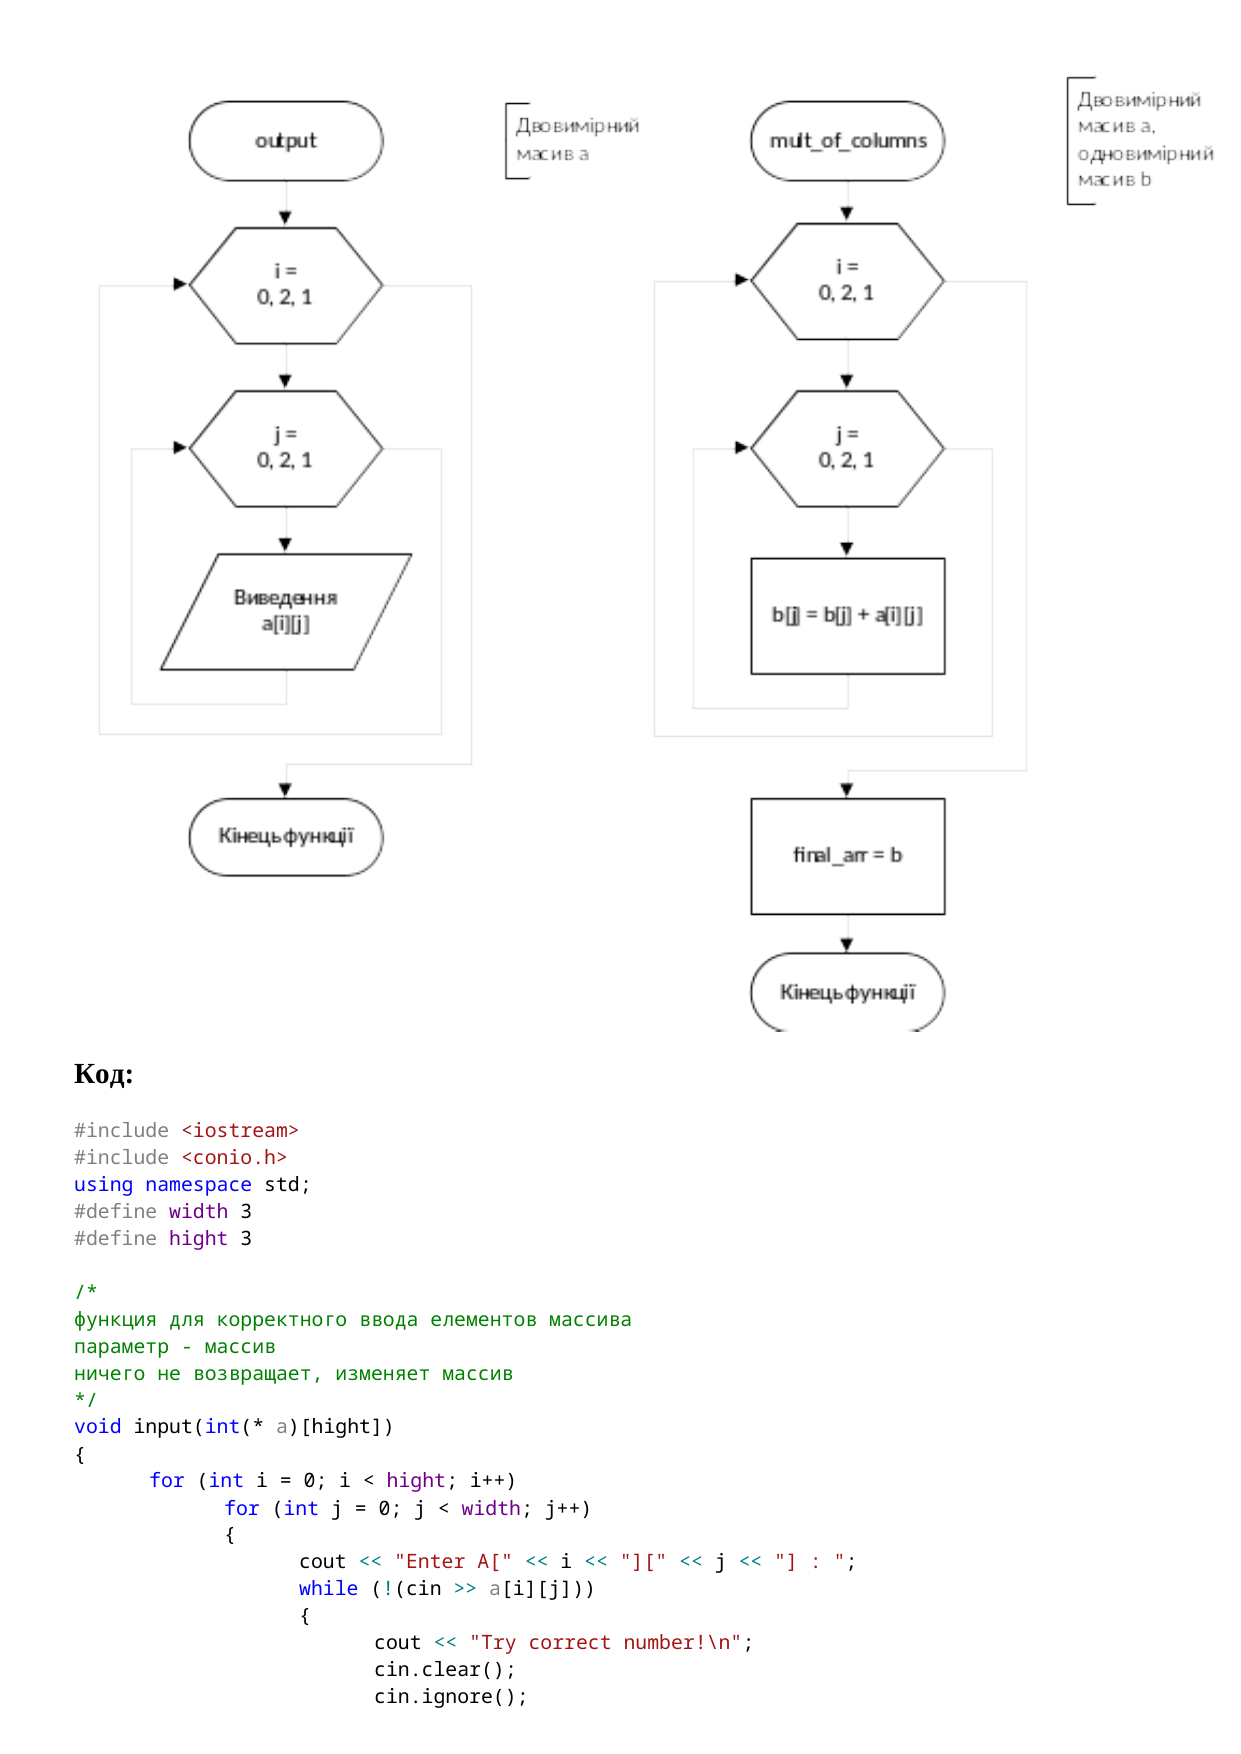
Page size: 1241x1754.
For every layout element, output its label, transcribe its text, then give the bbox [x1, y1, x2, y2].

text #define width 3 [74, 1197, 1152, 1224]
text #define hight 3 [74, 1224, 1152, 1251]
text */ [74, 1386, 1152, 1413]
text using namespace std; [74, 1170, 1152, 1197]
text cin.clear(); [74, 1656, 1152, 1683]
text cout << "Try correct number!\n"; [74, 1629, 1152, 1656]
text { [74, 1521, 1152, 1548]
text void input(int(* a)[hight]) [74, 1413, 1152, 1440]
text #include <iostream> [74, 1116, 1152, 1143]
text cin.ignore(); [74, 1683, 1152, 1709]
text { [74, 1440, 1152, 1467]
text while (!(cin >> a[i][j])) [74, 1575, 1152, 1602]
text for (int j = 0; j < width; j++) [74, 1494, 1152, 1521]
text { [74, 1602, 1152, 1629]
text функция для корректного ввода елементов массива [74, 1305, 1152, 1332]
text Код: [74, 1057, 1152, 1090]
text cout << "Enter A[" << i << "][" << j << "] : "; [74, 1548, 1152, 1575]
text ничего не возвращает, изменяет массив [74, 1359, 1152, 1386]
text /* [74, 1278, 1152, 1305]
text #include <conio.h> [74, 1143, 1152, 1170]
text for (int i = 0; i < hight; i++) [74, 1467, 1152, 1494]
text параметр - массив [74, 1332, 1152, 1359]
